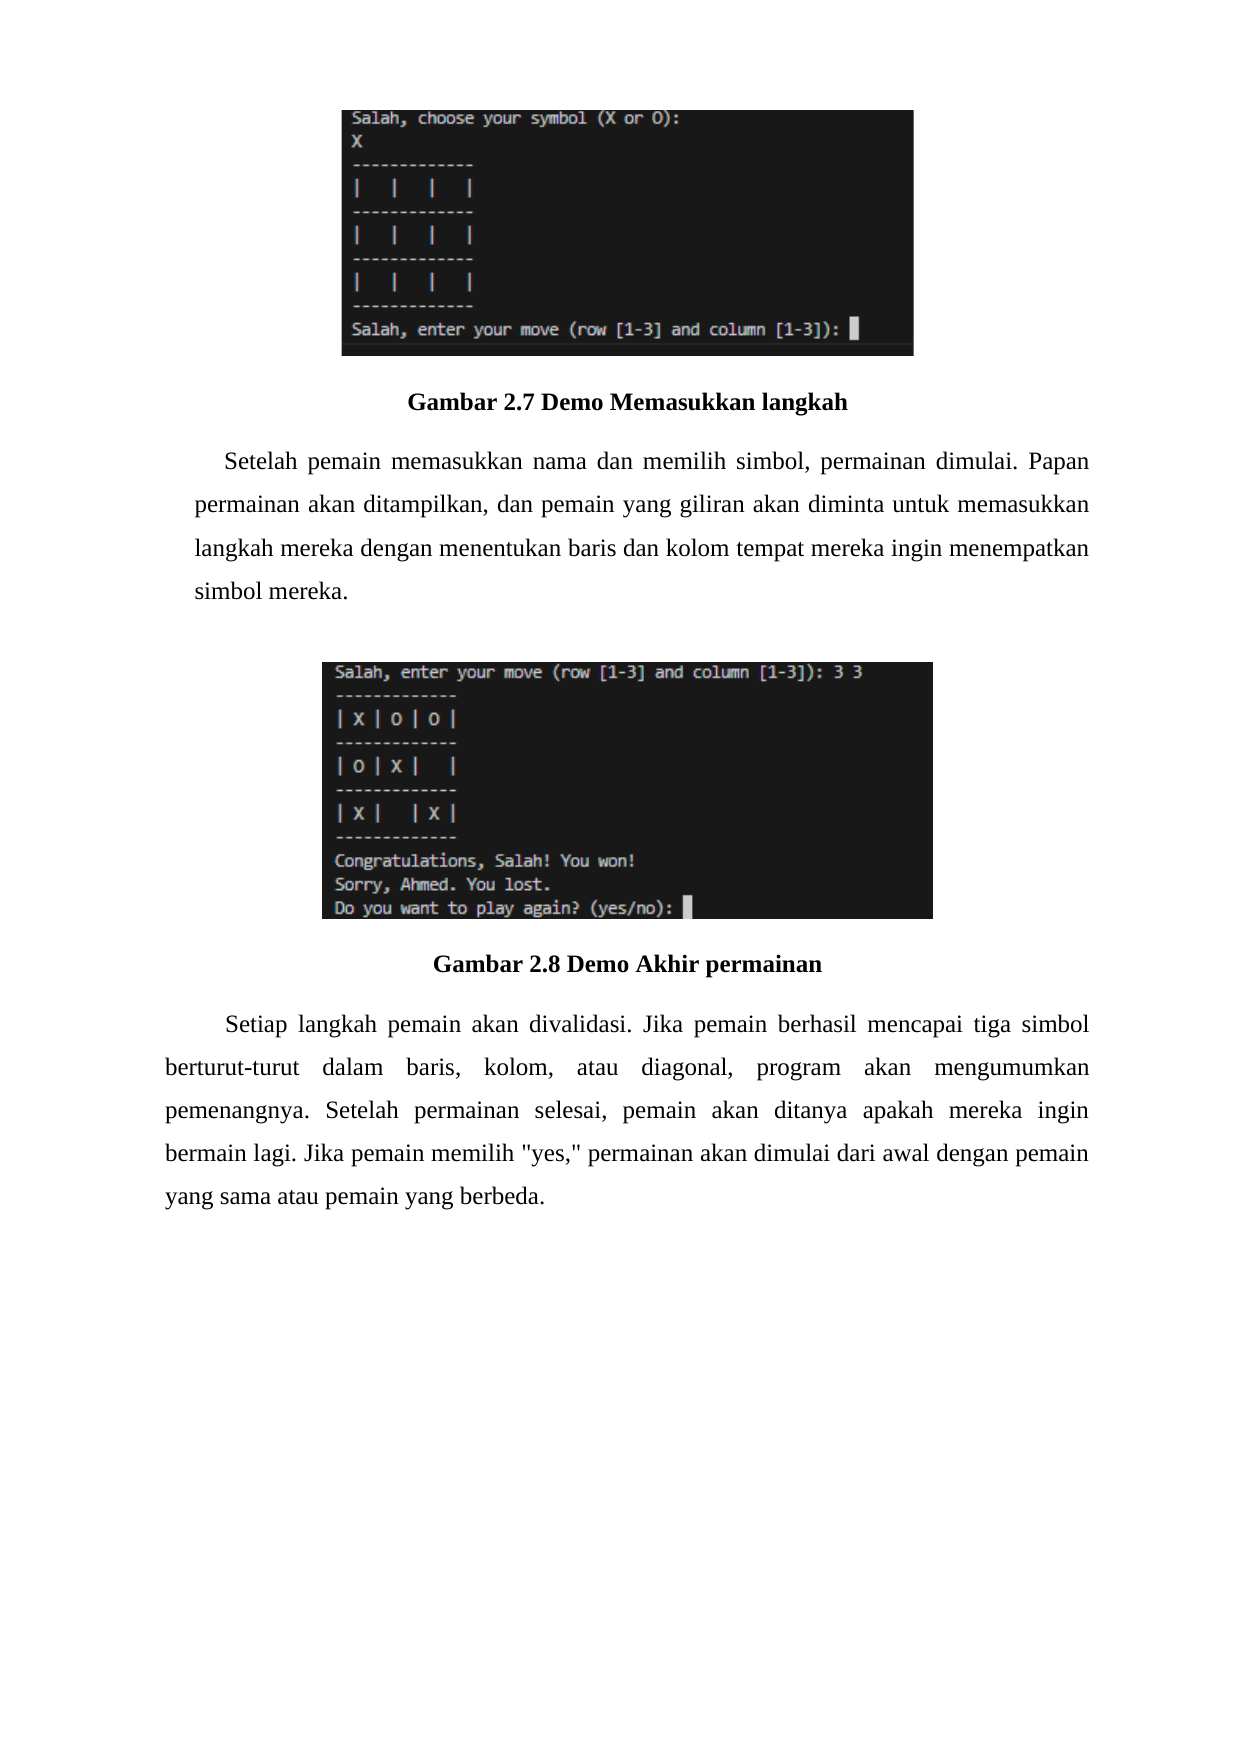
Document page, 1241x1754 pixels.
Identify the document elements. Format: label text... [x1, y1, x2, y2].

picture [322, 662, 933, 919]
text Setelah pemain memasukkan nama dan memilih simbol, permainan dimulai. Papan permainan akan ditampilkan, dan pemain yang giliran akan diminta untuk memasukkan langkah mereka dengan menentukan baris dan kolom tempat mereka ingin menempatkan simbol mereka. [194, 446, 1090, 604]
text Gambar 2.7 Demo Memasukkan langkah [165, 387, 1090, 415]
text Setiap langkah pemain akan divalidasi. Jika pemain berhasil mencapai tiga simbol berturut-turut dalam baris, kolom, atau diagonal, program akan mengumumkan pemenangnya. Setelah permainan selesai, pemain akan ditanya apakah mereka ingin bermain lagi. Jika pemain memilih "yes," permainan akan dimulai dari awal dengan pemain yang sama atau pemain yang berbeda. [165, 1009, 1090, 1210]
picture [341, 110, 914, 356]
text Gambar 2.8 Demo Akhir permainan [165, 949, 1090, 978]
